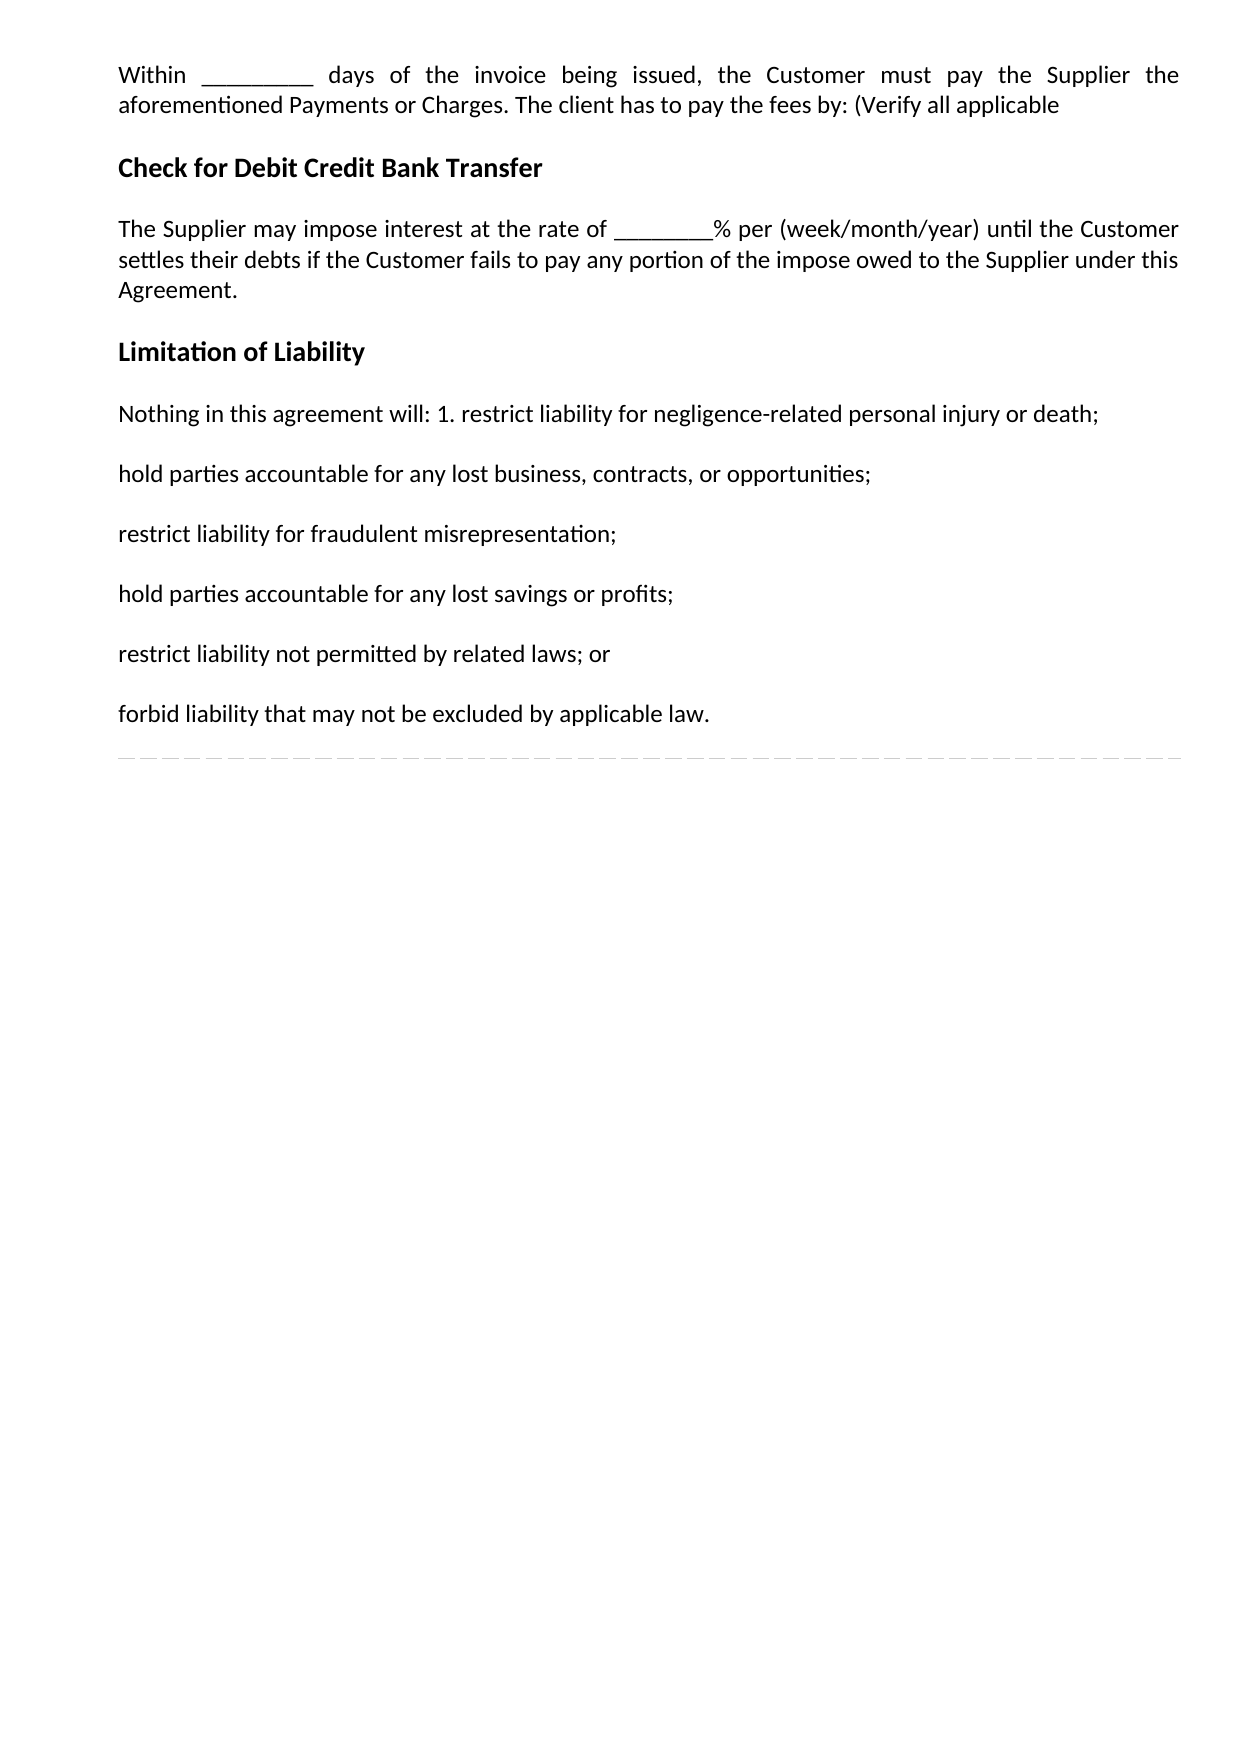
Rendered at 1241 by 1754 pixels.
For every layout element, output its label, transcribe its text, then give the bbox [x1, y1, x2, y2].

text restrict liability for fraudulent misrepresentation; [118, 518, 1181, 549]
text The Supplier may impose interest at the rate of ________% per (week/month/year) until the Customer settles their debts if the Customer fails to pay any portion of the impose owed to the Supplier under this Agreement. [118, 213, 1181, 305]
text hold parties accountable for any lost business, contracts, or opportunities; [118, 458, 1181, 489]
text Limitation of Liability [118, 334, 1181, 369]
text Check for Debit Credit Bank Transfer [118, 149, 1181, 184]
text hold parties accountable for any lost savings or profits; [118, 578, 1181, 609]
text Within _________ days of the invoice being issued, the Customer must pay the Supplier the aforementioned Payments or Charges. The client has to pay the fees by: (Verify all applicable [118, 59, 1181, 120]
text forbid liability that may not be excluded by applicable law. [118, 698, 1181, 729]
text restrict liability not permitted by related laws; or [118, 638, 1181, 669]
text Nothing in this agreement will: 1. restrict liability for negligence-related personal injury or death; [118, 398, 1181, 429]
